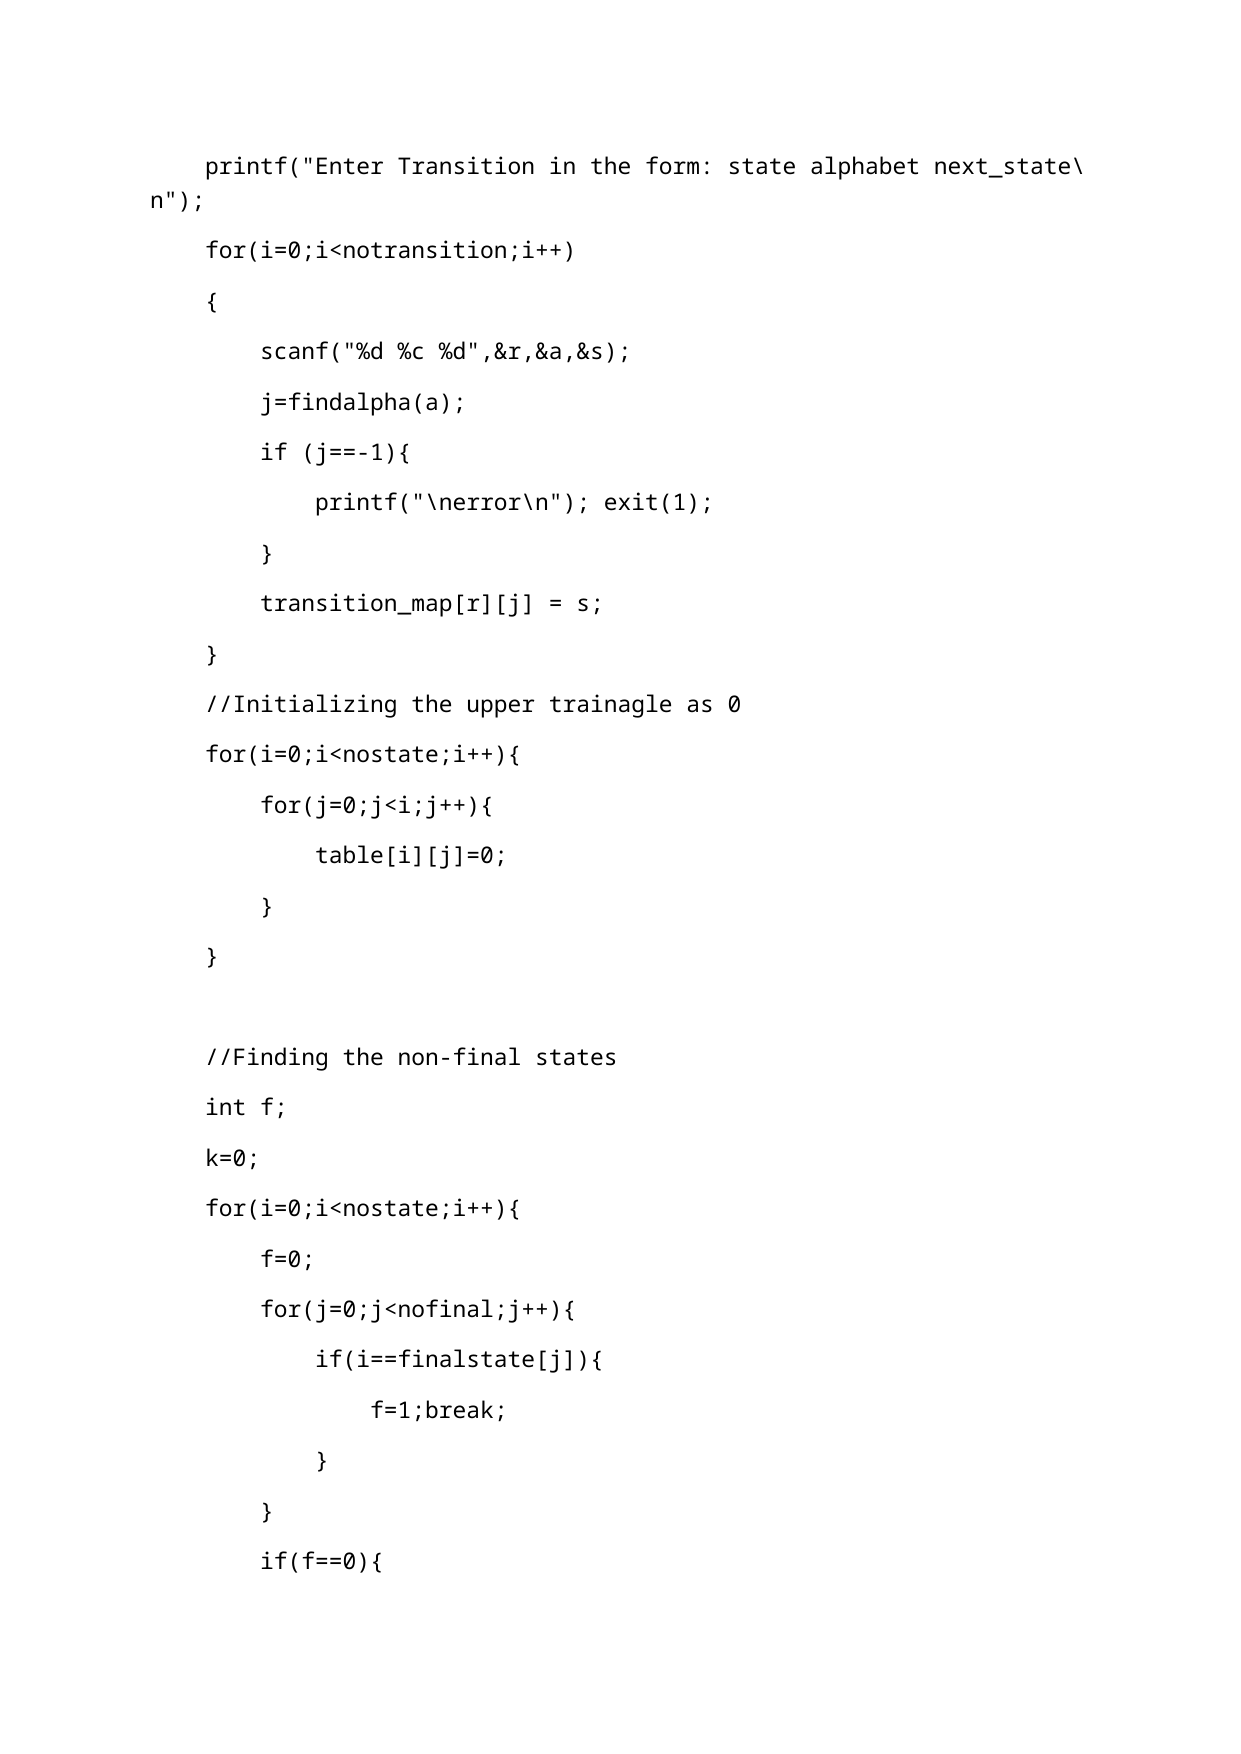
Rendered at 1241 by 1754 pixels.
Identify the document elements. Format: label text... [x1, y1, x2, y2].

text } [150, 537, 1090, 568]
text if(i==finalstate[j]){ [150, 1343, 1090, 1374]
text table[i][j]=0; [150, 839, 1090, 870]
text //Initializing the upper trainagle as 0 [150, 688, 1090, 719]
text j=findalpha(a); [150, 385, 1090, 417]
text if (j==-1){ [150, 436, 1090, 467]
text //Finding the non-final states [150, 1041, 1090, 1072]
text { [150, 284, 1090, 316]
text k=0; [150, 1142, 1090, 1173]
text for(j=0;j<i;j++){ [150, 789, 1090, 820]
text } [150, 1444, 1090, 1475]
text for(j=0;j<nofinal;j++){ [150, 1293, 1090, 1324]
text for(i=0;i<notransition;i++) [150, 234, 1090, 265]
text } [150, 889, 1090, 921]
text printf("Enter Transition in the form: state alphabet next_state\n"); [150, 150, 1090, 215]
text printf("\nerror\n"); exit(1); [150, 486, 1090, 517]
text f=1;break; [150, 1394, 1090, 1425]
text f=0; [150, 1242, 1090, 1274]
text int f; [150, 1091, 1090, 1122]
text if(f==0){ [150, 1545, 1090, 1576]
text transition_map[r][j] = s; [150, 587, 1090, 618]
text for(i=0;i<nostate;i++){ [150, 1192, 1090, 1223]
text } [150, 1494, 1090, 1526]
text } [150, 940, 1090, 971]
text } [150, 637, 1090, 669]
text for(i=0;i<nostate;i++){ [150, 738, 1090, 769]
text scanf("%d %c %d",&r,&a,&s); [150, 335, 1090, 366]
